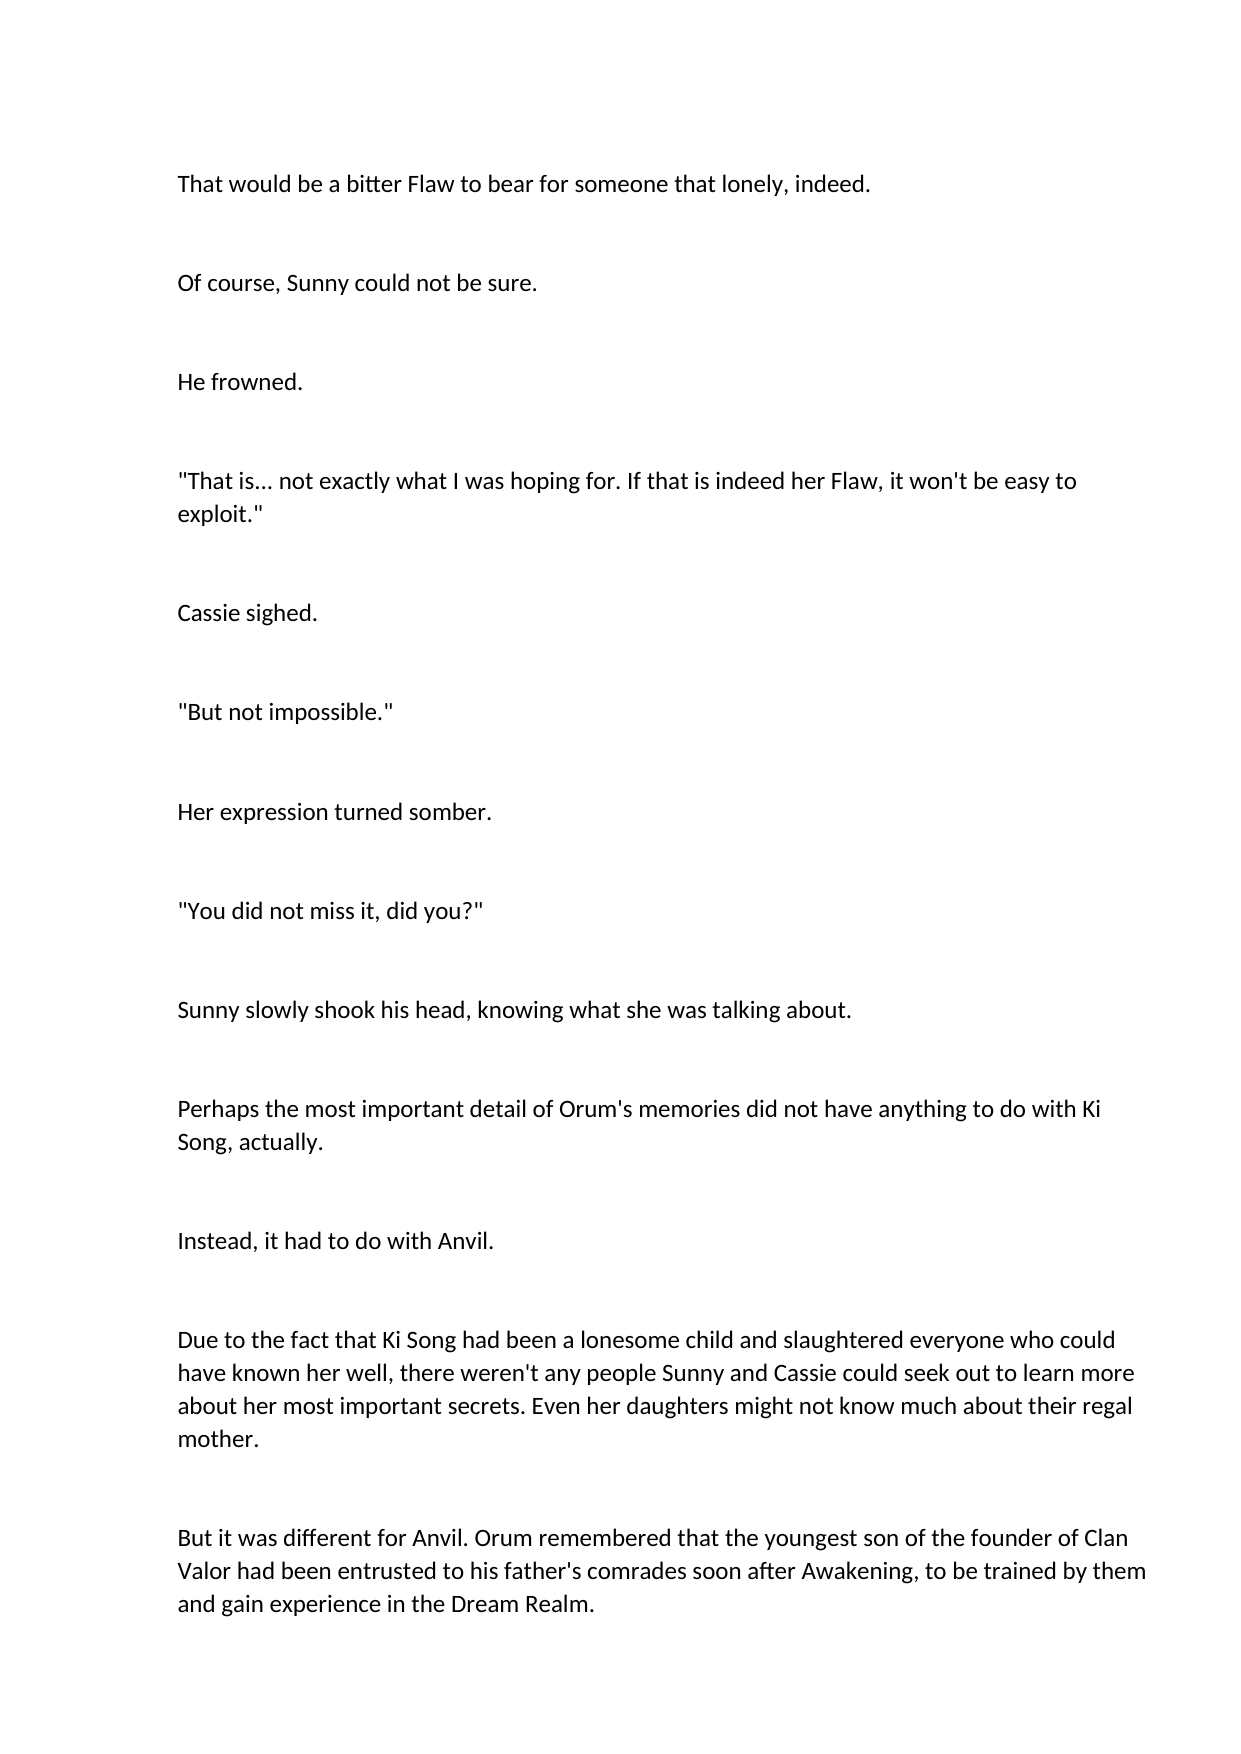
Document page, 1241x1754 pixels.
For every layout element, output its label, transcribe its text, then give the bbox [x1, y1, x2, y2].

text "You did not miss it, did you?" [177, 895, 1152, 925]
text He frowned. [177, 366, 1152, 397]
text Instead, it had to do with Anvil. [177, 1225, 1152, 1256]
text "But not impossible." [177, 696, 1152, 727]
text Perhaps the most important detail of Orum's memories did not have anything to do with Ki Song, actually. [177, 1093, 1152, 1157]
text But it was different for Anvil. Orum remembered that the youngest son of the founder of Clan Valor had been entrusted to his father's comrades soon after Awakening, to be trained by them and gain experience in the Dream Realm. [177, 1522, 1152, 1619]
text Due to the fact that Ki Song had been a lonesome child and slaughtered everyone who could have known her well, there weren't any people Sunny and Cassie could seek out to learn more about her most important secrets. Even her daughters might not know much about their regal mother. [177, 1324, 1152, 1454]
text Of course, Sunny could not be sure. [177, 267, 1152, 297]
text Sunny slowly shook his head, knowing what she was talking about. [177, 994, 1152, 1024]
text That would be a bitter Flaw to bear for someone that lonely, indeed. [177, 168, 1152, 198]
text Her expression turned somber. [177, 796, 1152, 826]
text Cassie sighed. [177, 597, 1152, 628]
text "That is... not exactly what I was hoping for. If that is indeed her Flaw, it won't be easy to exploit." [177, 465, 1152, 529]
